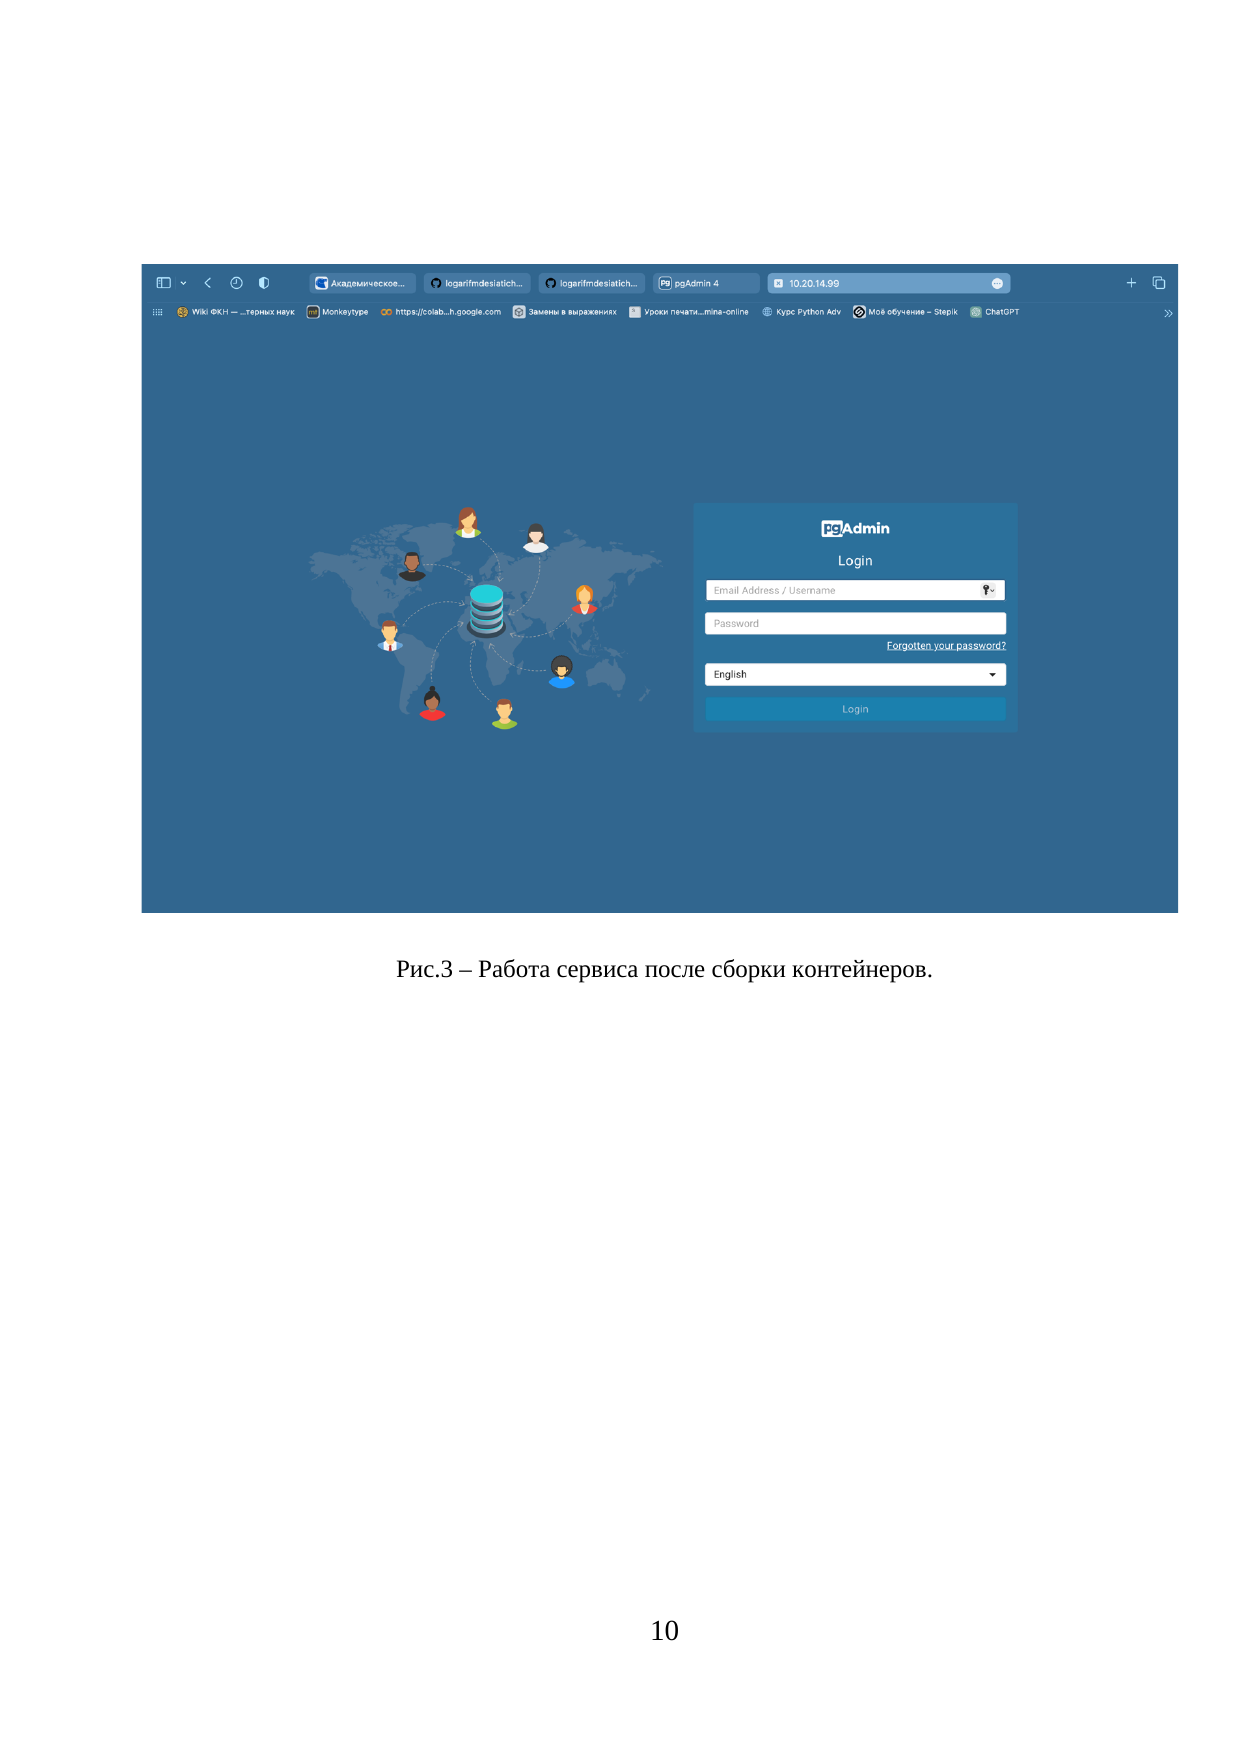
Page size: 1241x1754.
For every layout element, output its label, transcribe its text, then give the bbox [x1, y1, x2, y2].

text Рис.3 – Работа сервиса после сборки контейнеров. [151, 954, 1178, 983]
picture [141, 264, 1179, 913]
